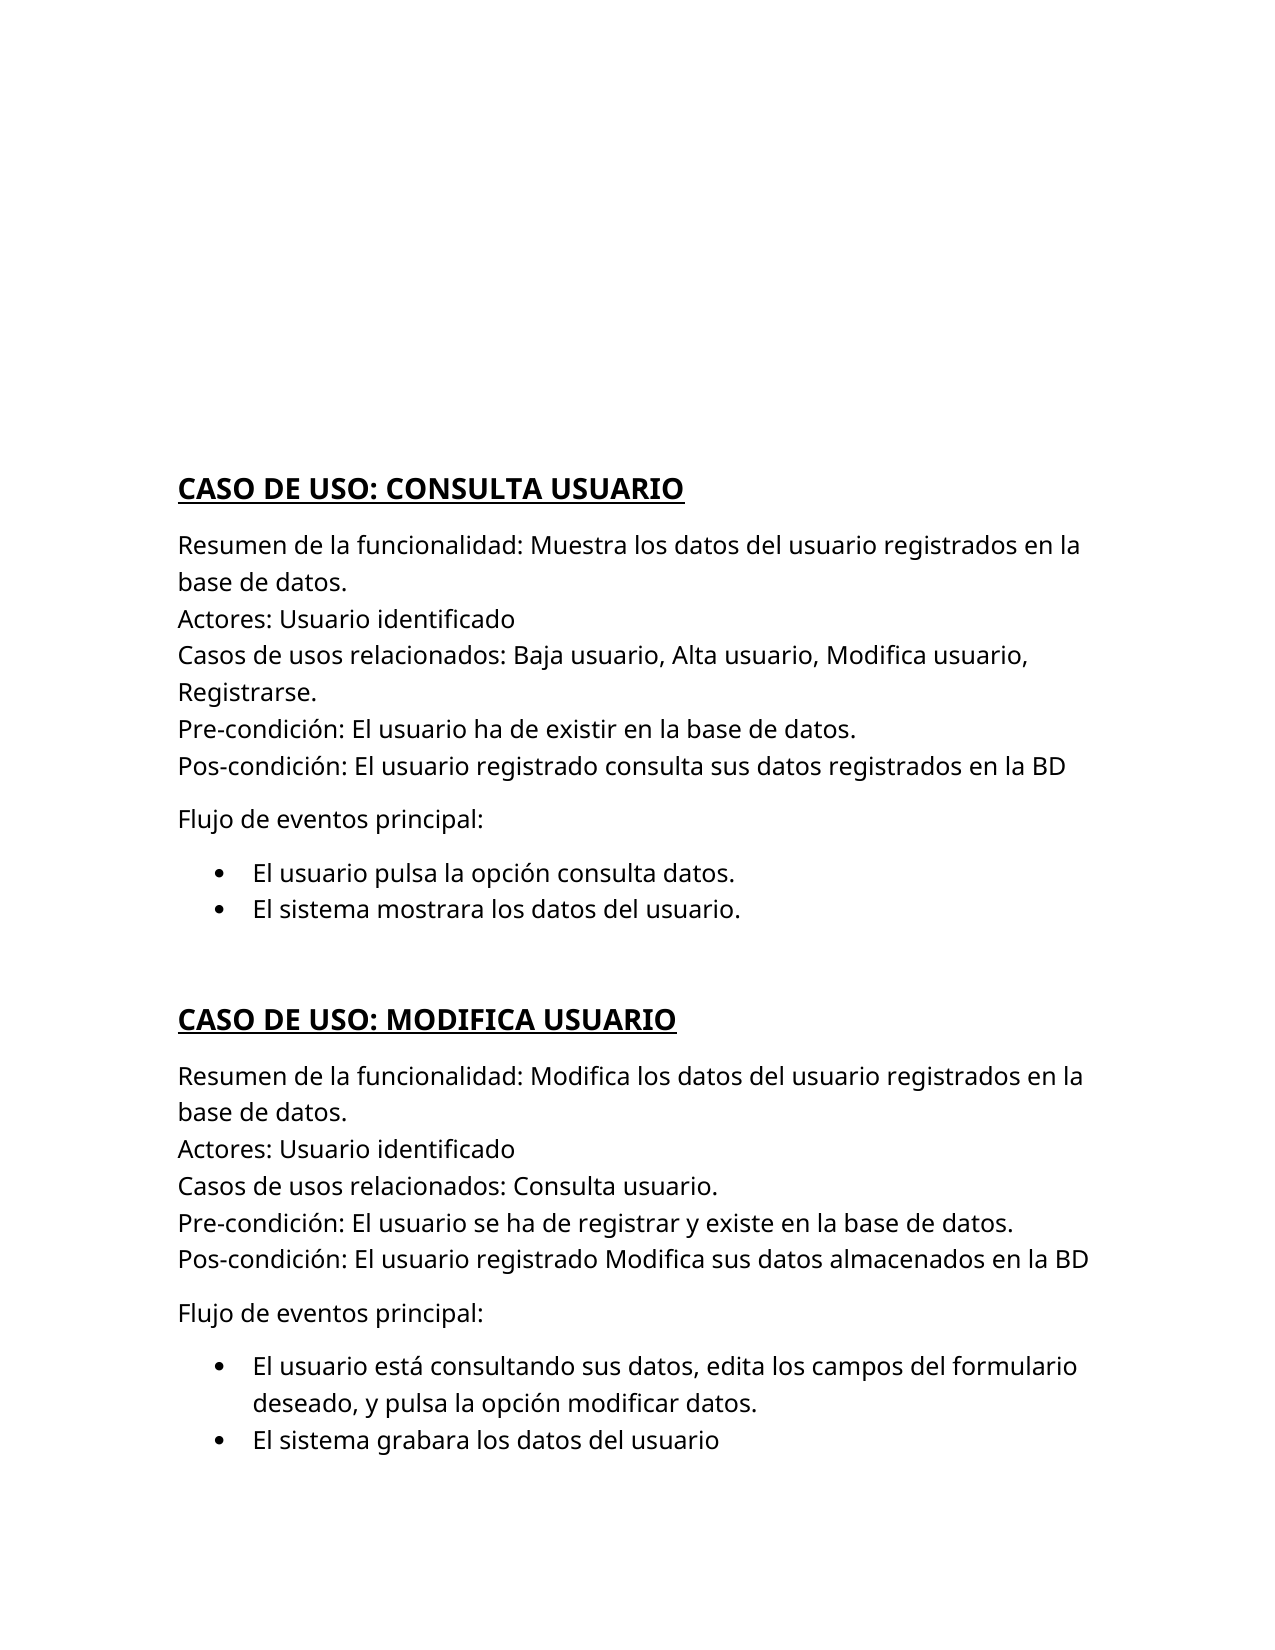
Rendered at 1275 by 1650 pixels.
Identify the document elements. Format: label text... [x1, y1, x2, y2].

text Flujo de eventos principal: [177, 802, 1098, 836]
text CASO DE USO: MODIFICA USUARIO [177, 999, 1098, 1038]
list El usuario pulsa la opción consulta datos. [215, 855, 1098, 889]
list El sistema grabara los datos del usuario [215, 1423, 1098, 1457]
text Flujo de eventos principal: [177, 1296, 1098, 1330]
list El usuario está consultando sus datos, edita los campos del formulario deseado, y pulsa la opción modificar datos. [215, 1349, 1098, 1420]
list El sistema mostrara los datos del usuario. [215, 892, 1098, 926]
text Resumen de la funcionalidad: Muestra los datos del usuario registrados en la base de datos. Actores: Usuario identificado Casos de usos relacionados: Baja usuario, Alta usuario, Modifica usuario, Registrarse. Pre-condición: El usuario ha de existir en la base de datos. Pos-condición: El usuario registrado consulta sus datos registrados en la BD [177, 528, 1098, 782]
text CASO DE USO: CONSULTA USUARIO [177, 468, 1098, 508]
text Resumen de la funcionalidad: Modifica los datos del usuario registrados en la base de datos. Actores: Usuario identificado Casos de usos relacionados: Consulta usuario. Pre-condición: El usuario se ha de registrar y existe en la base de datos. Pos-condición: El usuario registrado Modifica sus datos almacenados en la BD [177, 1058, 1098, 1276]
